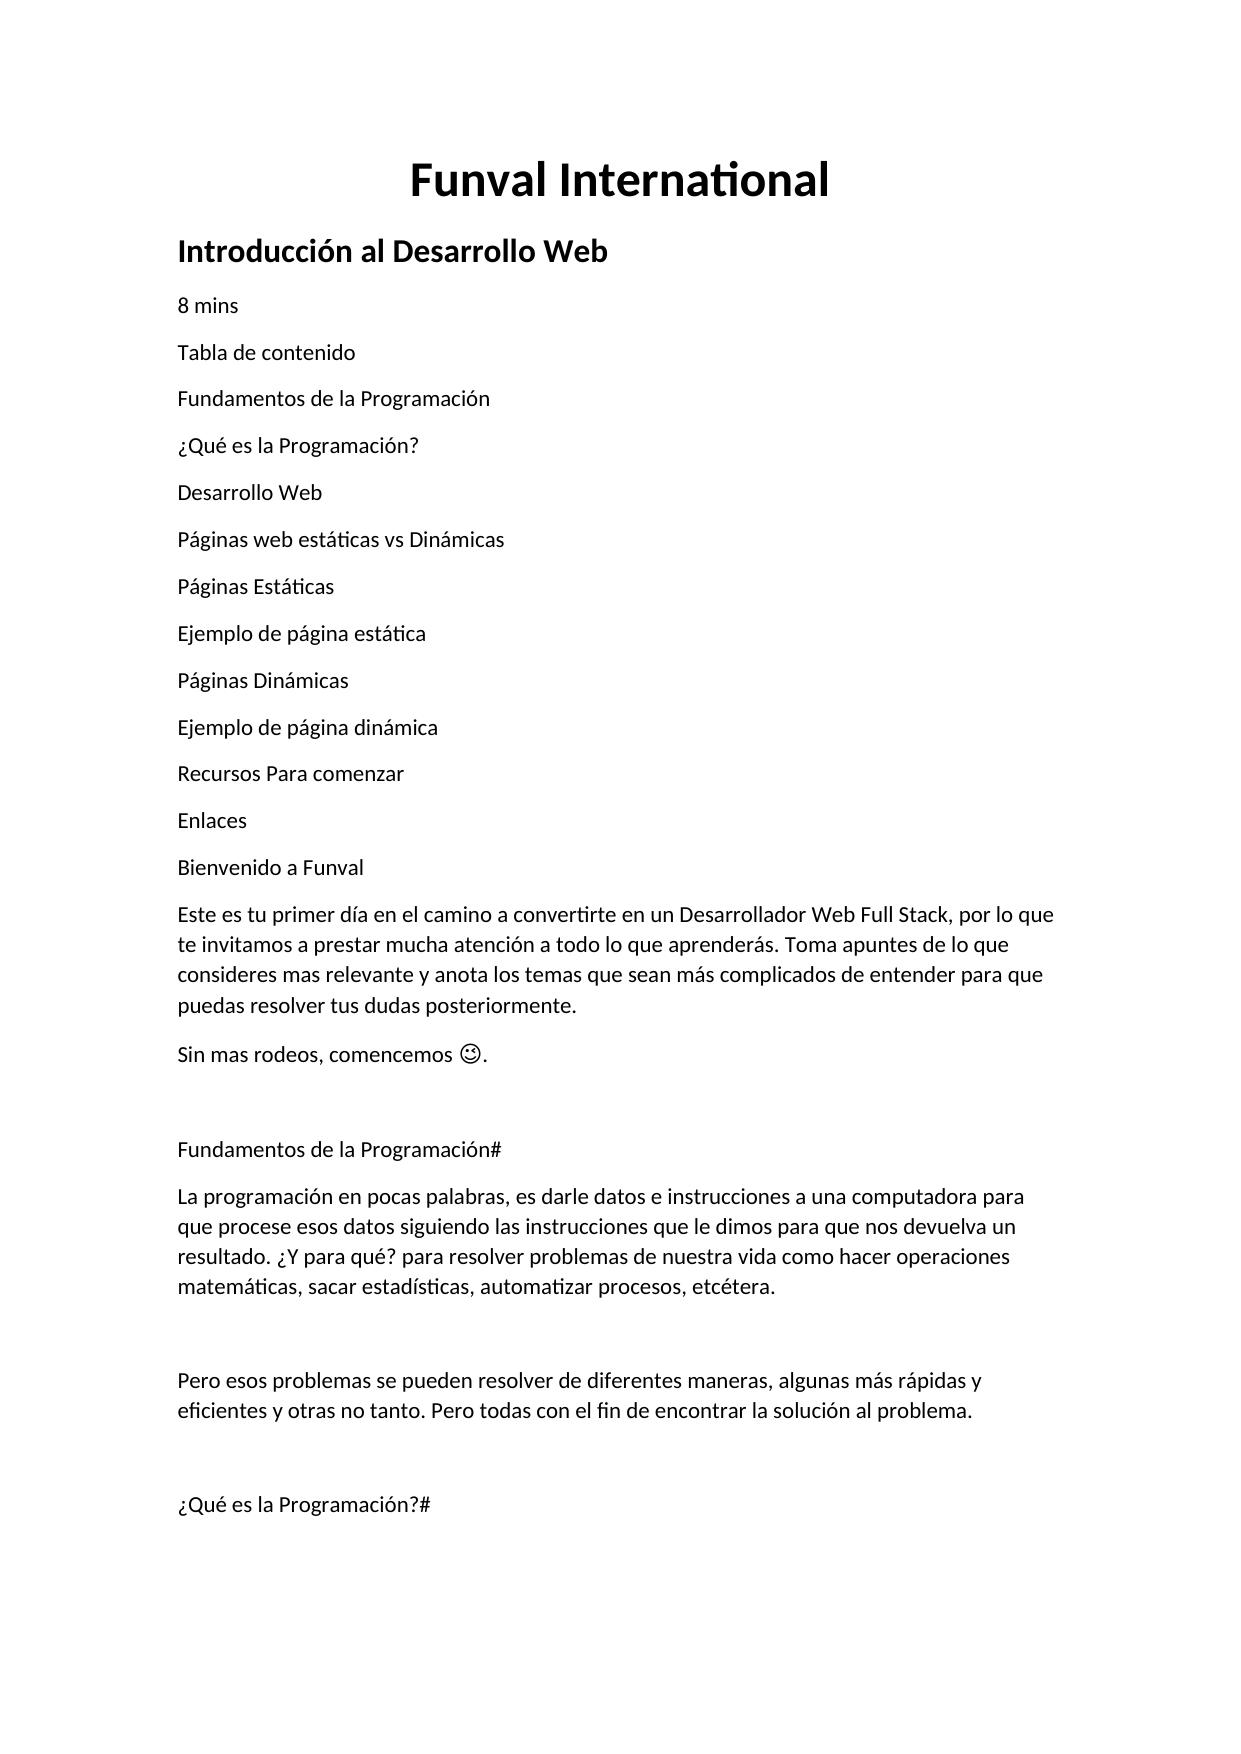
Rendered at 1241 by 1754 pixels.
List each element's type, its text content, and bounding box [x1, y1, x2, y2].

text Páginas Dinámicas [177, 666, 1063, 694]
text 8 mins [177, 291, 1063, 319]
text Sin mas rodeos, comencemos 😉. [177, 1038, 1063, 1069]
text Introducción al Desarrollo Web [177, 230, 1063, 271]
text Recursos Para comenzar [177, 759, 1063, 787]
text Ejemplo de página dinámica [177, 713, 1063, 741]
text Páginas web estáticas vs Dinámicas [177, 525, 1063, 553]
text Desarrollo Web [177, 478, 1063, 506]
text Este es tu primer día en el camino a convertirte en un Desarrollador Web Full Stack, por lo que te invitamos a prestar mucha atención a todo lo que aprenderás. Toma apuntes de lo que consideres mas relevante y anota los temas que sean más complicados de entender para que puedas resolver tus dudas posteriormente. [177, 900, 1063, 1019]
text Ejemplo de página estática [177, 619, 1063, 647]
text Páginas Estáticas [177, 572, 1063, 600]
text Fundamentos de la Programación [177, 384, 1063, 412]
text Bienvenido a Funval [177, 853, 1063, 881]
text La programación en pocas palabras, es darle datos e instrucciones a una computadora para que procese esos datos siguiendo las instrucciones que le dimos para que nos devuelva un resultado. ¿Y para qué? para resolver problemas de nuestra vida como hacer operaciones matemáticas, sacar estadísticas, automatizar procesos, etcétera. [177, 1182, 1063, 1300]
text ¿Qué es la Programación? [177, 431, 1063, 459]
text ¿Qué es la Programación?# [177, 1490, 1063, 1518]
text Pero esos problemas se pueden resolver de diferentes maneras, algunas más rápidas y eficientes y otras no tanto. Pero todas con el fin de encontrar la solución al problema. [177, 1366, 1063, 1424]
text Enlaces [177, 806, 1063, 834]
text Fundamentos de la Programación# [177, 1135, 1063, 1163]
text Tabla de contenido [177, 338, 1063, 366]
text Funval International [177, 148, 1063, 209]
